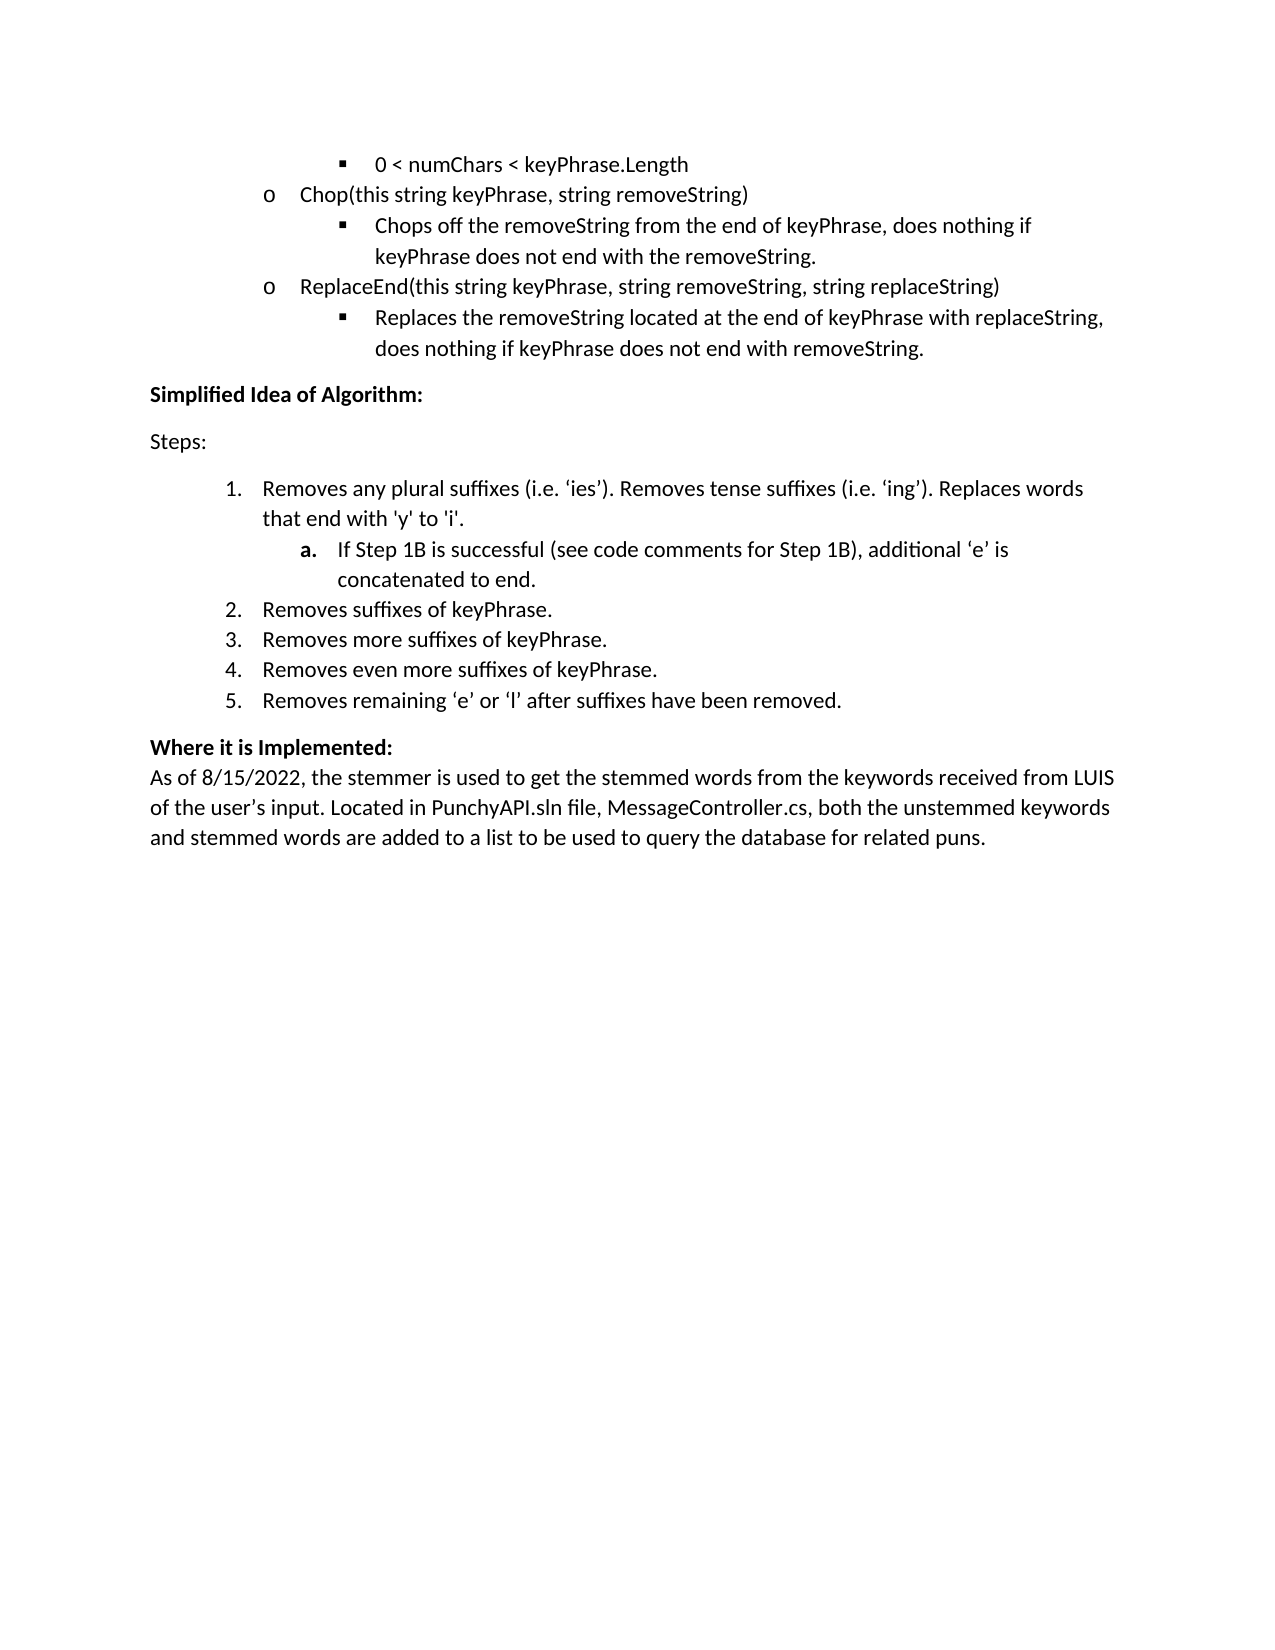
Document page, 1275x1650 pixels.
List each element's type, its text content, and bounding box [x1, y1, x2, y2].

list Removes remaining ‘e’ or ‘l’ after suffixes have been removed. [225, 686, 1125, 714]
list Replaces the removeString located at the end of keyPhrase with replaceString, does nothing if keyPhrase does not end with removeString. [337, 303, 1125, 362]
list 0 < numChars < keyPhrase.Length [337, 150, 1125, 178]
list ReplaceEnd(this string keyPhrase, string removeString, string replaceString) [262, 272, 1125, 301]
list If Step 1B is successful (see code comments for Step 1B), additional ‘e’ is concatenated to end. [300, 535, 1125, 593]
list Removes suffixes of keyPhrase. [225, 595, 1125, 623]
list Removes more suffixes of keyPhrase. [225, 625, 1125, 653]
text Steps: [150, 427, 1125, 456]
text Where it is Implemented: As of 8/15/2022, the stemmer is used to get the stemmed words from the keywords received from LUIS of the user’s input. Located in PunchyAPI.sln file, MessageController.cs, both the unstemmed keywords and stemmed words are added to a list to be used to query the database for related puns. [150, 733, 1125, 851]
list Chop(this string keyPhrase, string removeString) [262, 180, 1125, 209]
text Simplified Idea of Algorithm: [150, 381, 1125, 409]
list Removes any plural suffixes (i.e. ‘ies’). Removes tense suffixes (i.e. ‘ing’). Replaces words that end with 'y' to 'i'. [225, 474, 1125, 533]
list Removes even more suffixes of keyPhrase. [225, 656, 1125, 684]
list Chops off the removeString from the end of keyPhrase, does nothing if keyPhrase does not end with the removeString. [337, 212, 1125, 270]
